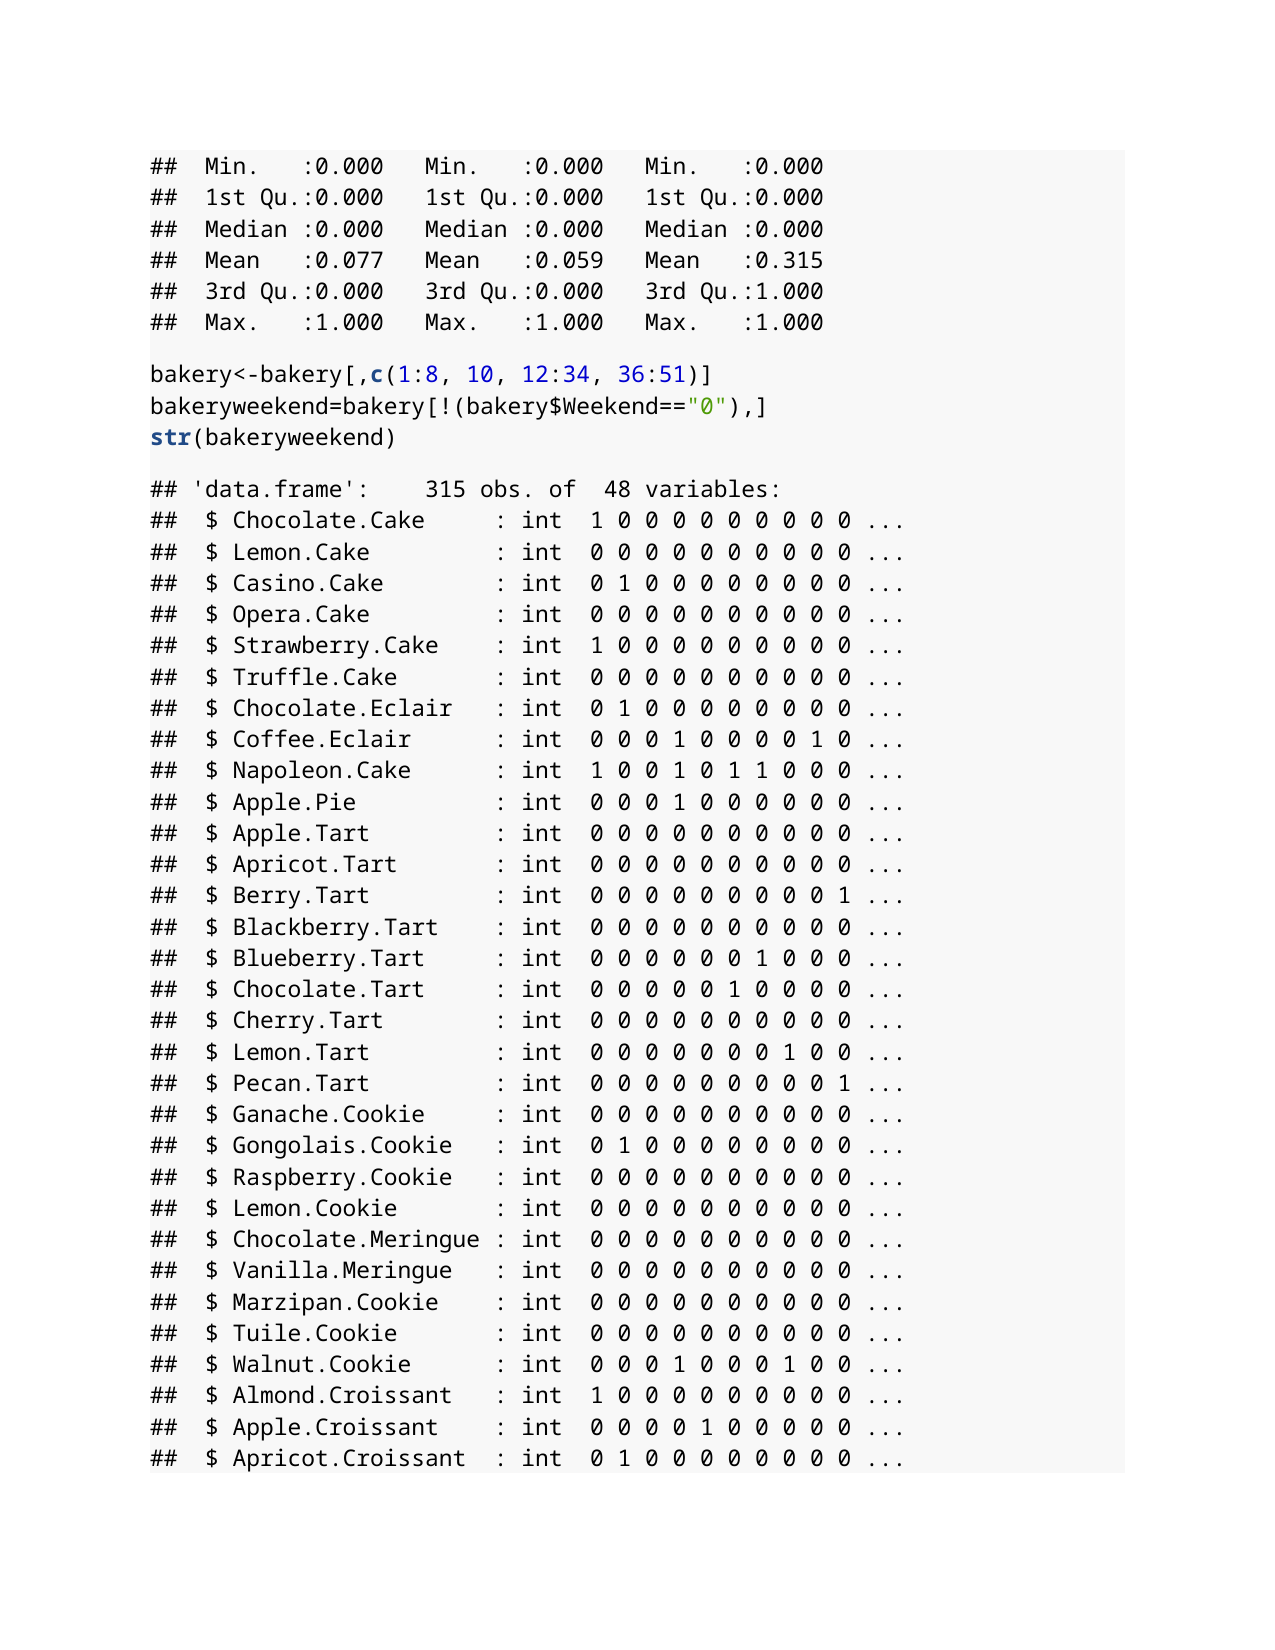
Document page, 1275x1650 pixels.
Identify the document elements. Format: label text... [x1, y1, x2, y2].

text bakery<-bakery[,c(1:8, 10, 12:34, 36:51)] bakeryweekend=bakery[!(bakery$Weekend=="0"),] str(bakeryweekend) [150, 358, 1125, 452]
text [150, 150, 1125, 337]
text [150, 473, 1125, 1473]
